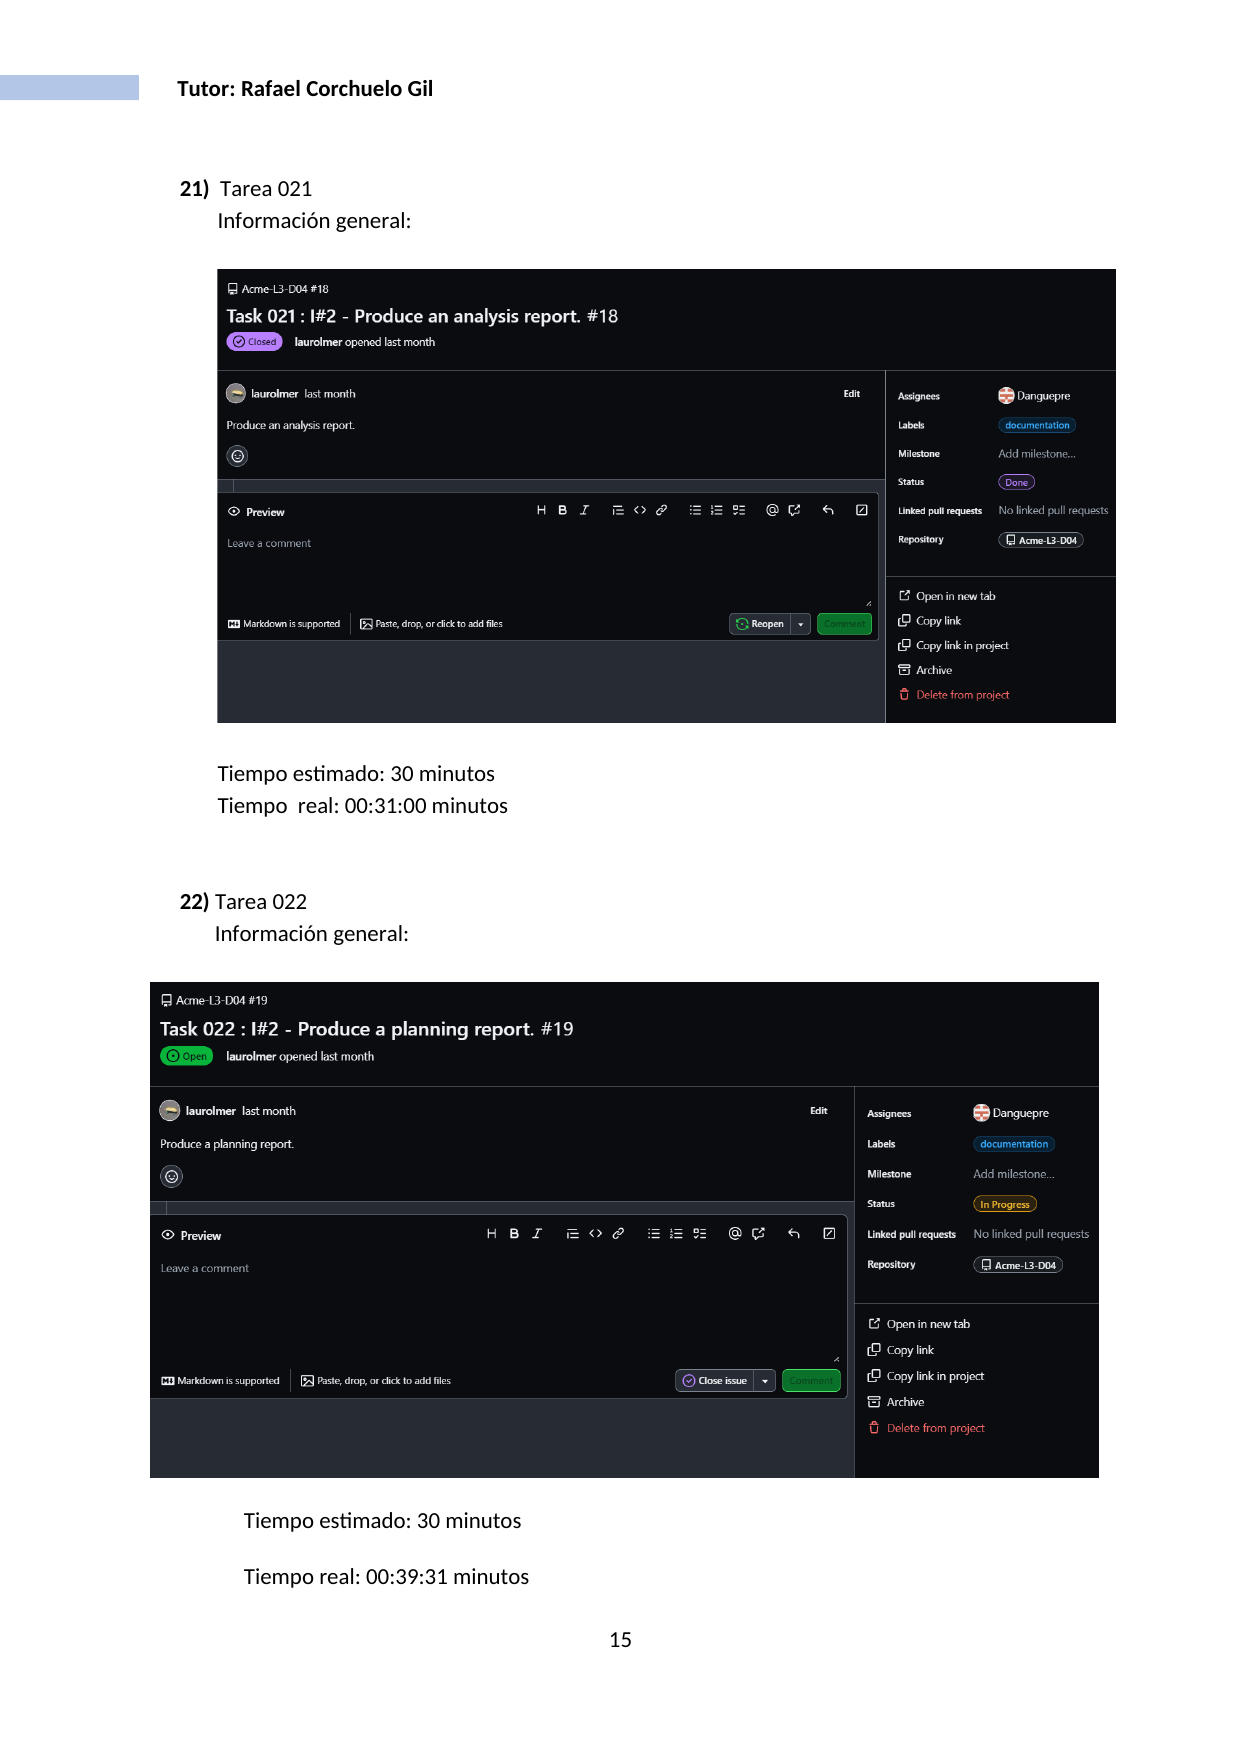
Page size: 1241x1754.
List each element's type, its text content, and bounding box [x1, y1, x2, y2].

text Tiempo estimado: 30 minutos [150, 1506, 1151, 1534]
text Información general: [179, 919, 1151, 947]
list Información general: [217, 206, 1151, 234]
picture [217, 269, 1116, 723]
list Tarea 021 [179, 174, 1151, 202]
list Tarea 022 [179, 887, 1151, 915]
picture [150, 982, 1099, 1478]
text Tiempo real: 00:39:31 minutos [150, 1562, 1151, 1590]
list Tiempo real: 00:31:00 minutos [217, 791, 1151, 819]
list Tiempo estimado: 30 minutos [217, 759, 1151, 787]
